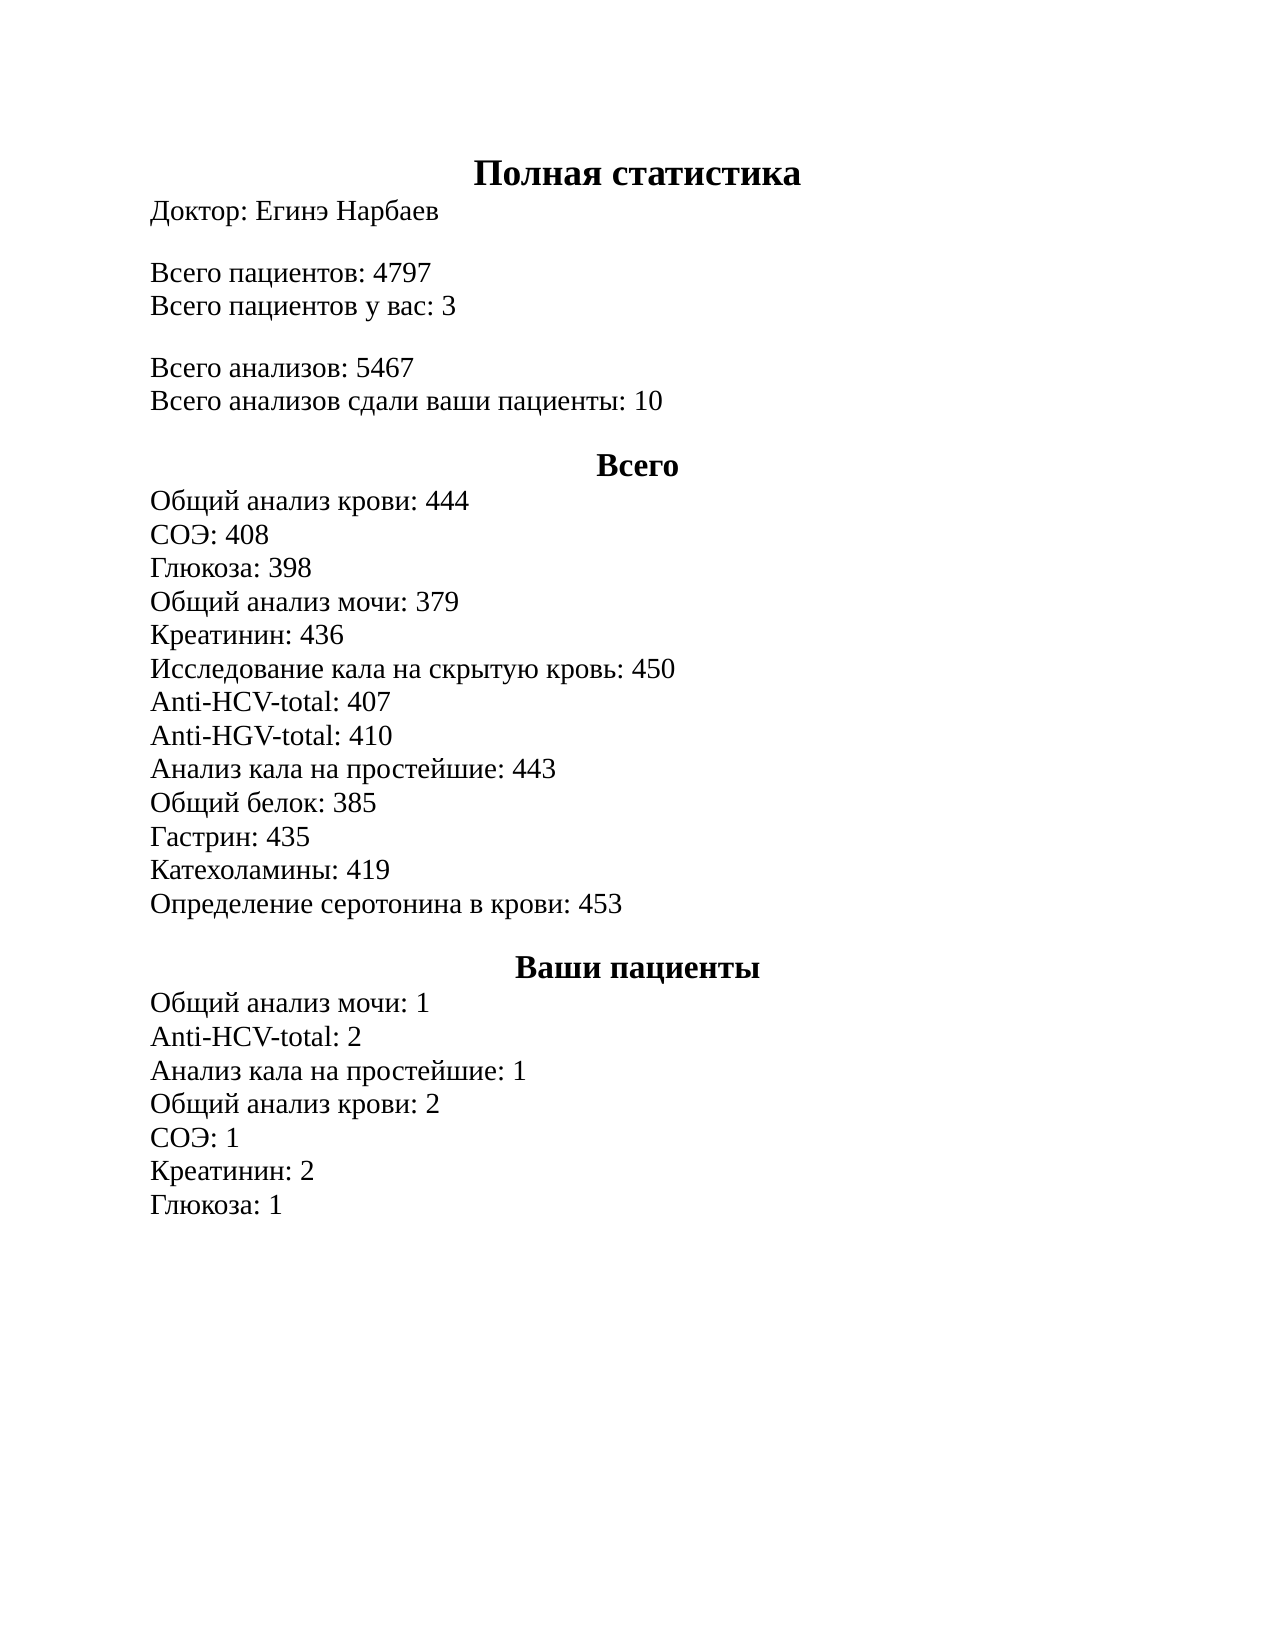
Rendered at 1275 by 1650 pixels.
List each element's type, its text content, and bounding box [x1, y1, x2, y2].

text Всего пациентов у вас: 3 [150, 294, 1125, 328]
text Доктор: Егинэ Нарбаев [150, 193, 1125, 227]
text Ваши пациенты [150, 971, 1125, 1010]
text Катехоламины: 419 [150, 870, 1125, 904]
text Общий анализ крови: 444 [150, 501, 1125, 535]
text Общий анализ крови: 2 [150, 1110, 1125, 1144]
text Глюкоза: 1 [150, 1211, 1125, 1244]
text Исследование кала на скрытую кровь: 450 [150, 669, 1125, 703]
text Всего анализов: 5467 [150, 362, 1125, 395]
text Общий белок: 385 [150, 803, 1125, 837]
text СОЭ: 408 [150, 535, 1125, 568]
text Anti-HGV-total: 410 [150, 736, 1125, 770]
text Всего анализов сдали ваши пациенты: 10 [150, 395, 1125, 429]
text Anti-HCV-total: 407 [150, 703, 1125, 736]
text Анализ кала на простейшие: 1 [150, 1077, 1125, 1110]
text Anti-HCV-total: 2 [150, 1043, 1125, 1077]
text Всего пациентов: 4797 [150, 261, 1125, 294]
text Всего [150, 463, 1125, 501]
text Определение серотонина в крови: 453 [150, 904, 1125, 937]
text Глюкоза: 398 [150, 568, 1125, 602]
text Общий анализ мочи: 1 [150, 1010, 1125, 1043]
text СОЭ: 1 [150, 1144, 1125, 1177]
text Общий анализ мочи: 379 [150, 602, 1125, 636]
text Креатинин: 436 [150, 636, 1125, 669]
text Креатинин: 2 [150, 1177, 1125, 1211]
text Анализ кала на простейшие: 443 [150, 770, 1125, 803]
text Гастрин: 435 [150, 837, 1125, 870]
text Полная статистика [150, 150, 1125, 193]
